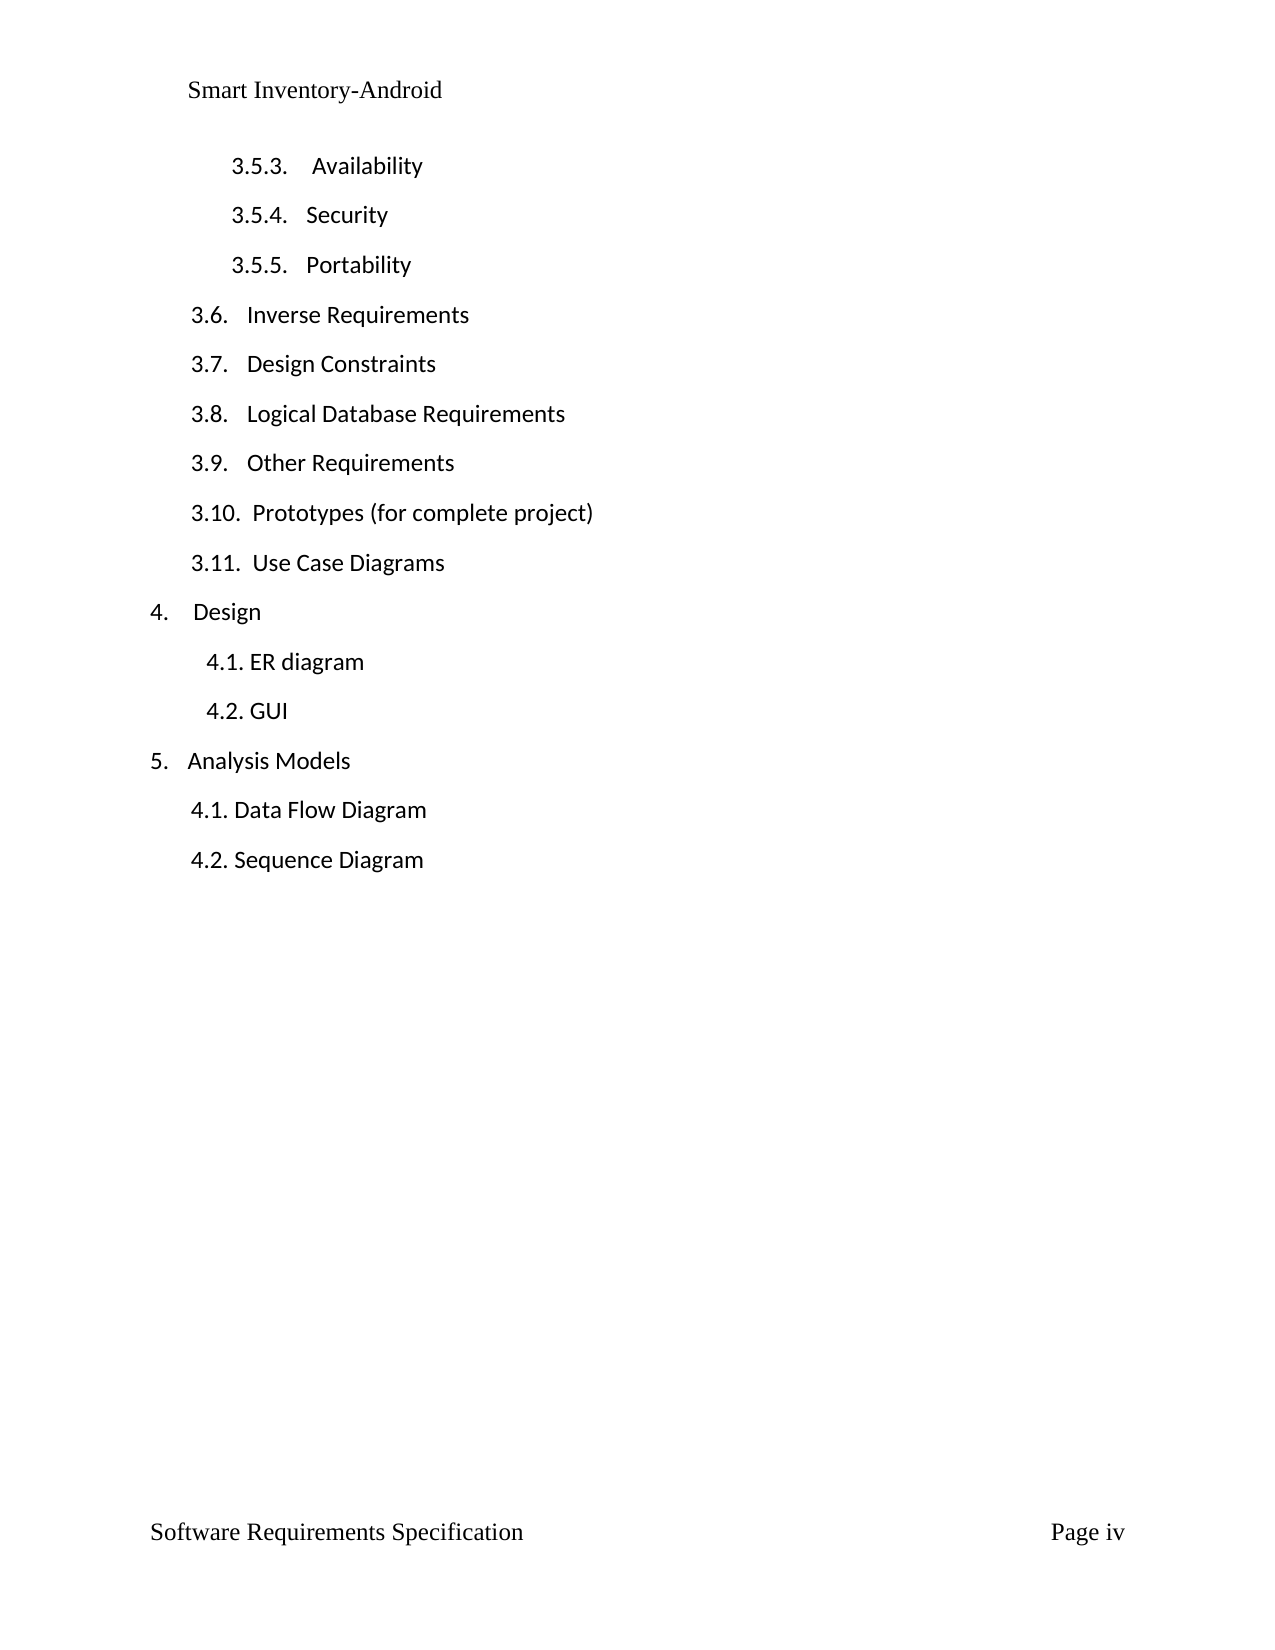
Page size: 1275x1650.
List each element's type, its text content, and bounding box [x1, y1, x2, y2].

list Design Constraints [191, 348, 1125, 379]
list Other Requirements [191, 447, 1125, 478]
list Logical Database Requirements [191, 398, 1125, 428]
list Portability [231, 249, 1125, 280]
text 4.1. Data Flow Diagram [191, 794, 1125, 825]
list Security [231, 199, 1125, 230]
text 4.2. GUI [206, 695, 1125, 726]
text 4.2. Sequence Diagram [191, 844, 1125, 875]
list Analysis Models [150, 745, 1125, 776]
list Design [150, 596, 1125, 627]
list Availability [231, 150, 1125, 181]
list Prototypes (for complete project) [191, 497, 1125, 528]
list Use Case Diagrams [191, 547, 1125, 577]
list Inverse Requirements [191, 299, 1125, 329]
text 4.1. ER diagram [206, 646, 1125, 676]
